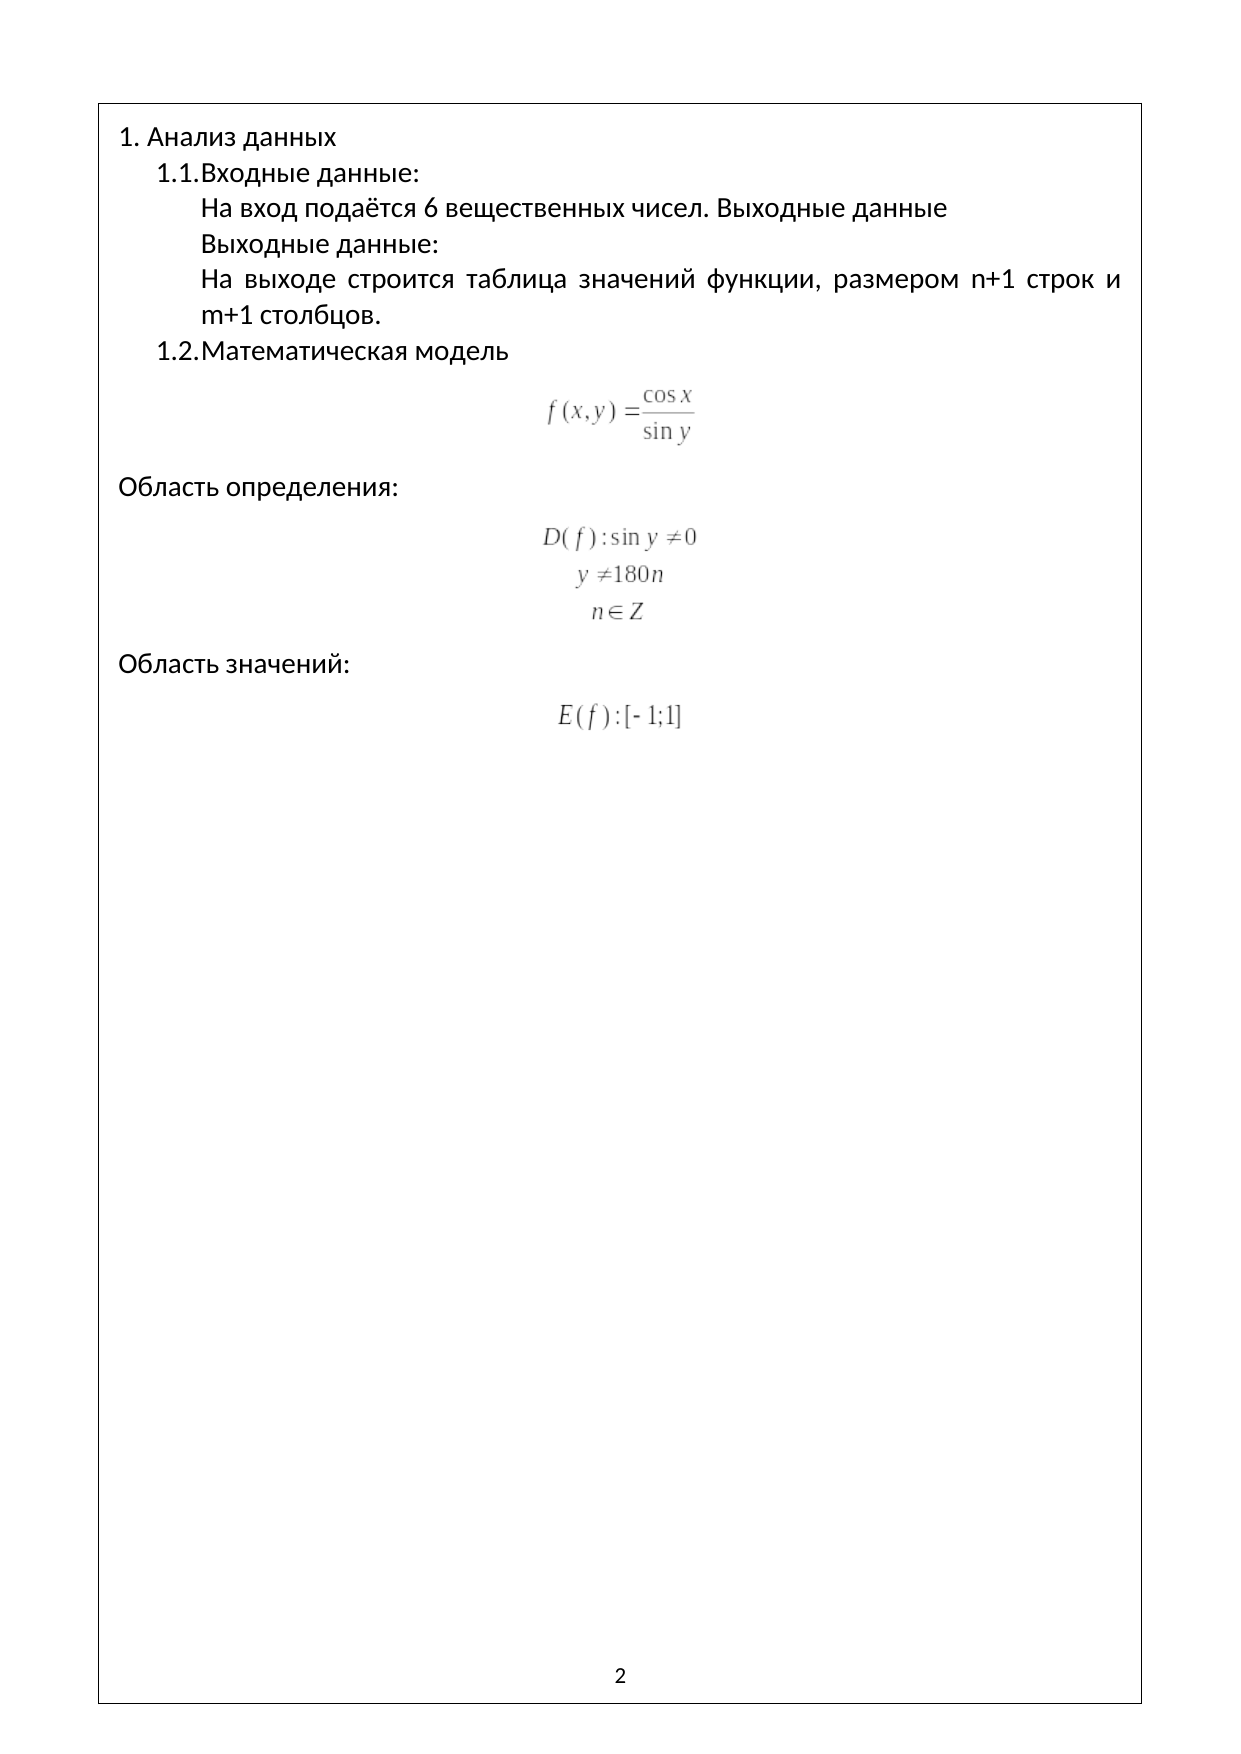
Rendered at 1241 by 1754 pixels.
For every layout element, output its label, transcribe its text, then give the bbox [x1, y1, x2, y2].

list Входные данные: [156, 154, 1122, 189]
list Выходные данные: [201, 225, 1122, 261]
text Область определения: [118, 468, 1122, 503]
list На вход подаётся 6 вещественных чисел. Выходные данные [201, 189, 1122, 225]
list На выходе строится таблица значений функции, размером n+1 строк и m+1 столбцов. [201, 261, 1122, 332]
list Анализ данных [118, 118, 1122, 154]
list Математическая модель [156, 332, 1122, 367]
text Область значений: [118, 645, 1122, 680]
